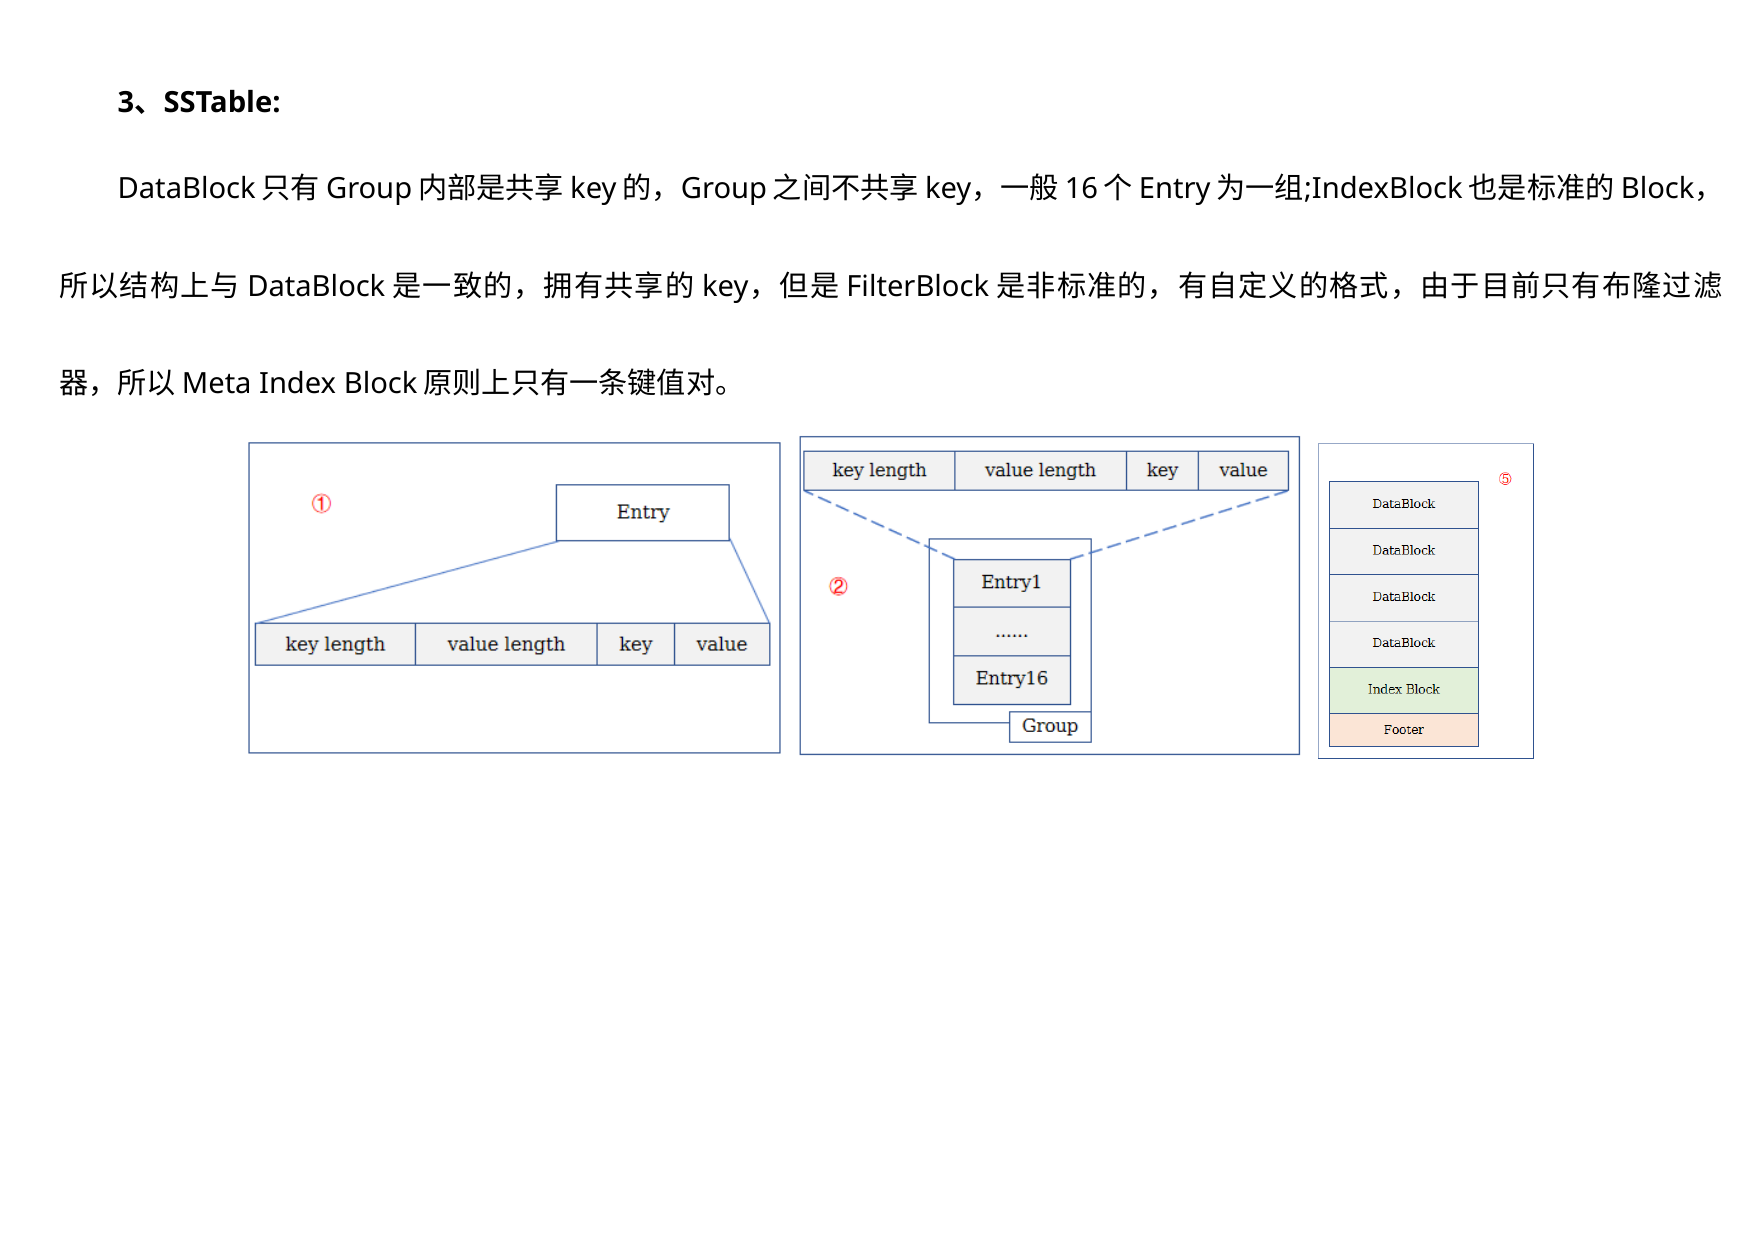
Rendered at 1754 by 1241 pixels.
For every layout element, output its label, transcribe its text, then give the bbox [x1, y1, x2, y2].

list 这里的memtable key就是lookup key，这一整个就是memtable entry。3、SSTable: [59, 68, 1724, 133]
picture [246, 436, 782, 760]
picture [796, 435, 1305, 760]
picture [1314, 440, 1537, 760]
list DataBlock只有Group内部是共享key的，Group之间不共享key，一般16个Entry为一组;IndexBlock也是标准的Block，所以结构上与DataBlock是一致的，拥有共享的key，但是FilterBlock是非标准的，有自定义的格式，由于目前只有布隆过滤器，所以Meta Index Block原则上只有一条键值对。 [59, 154, 1724, 414]
